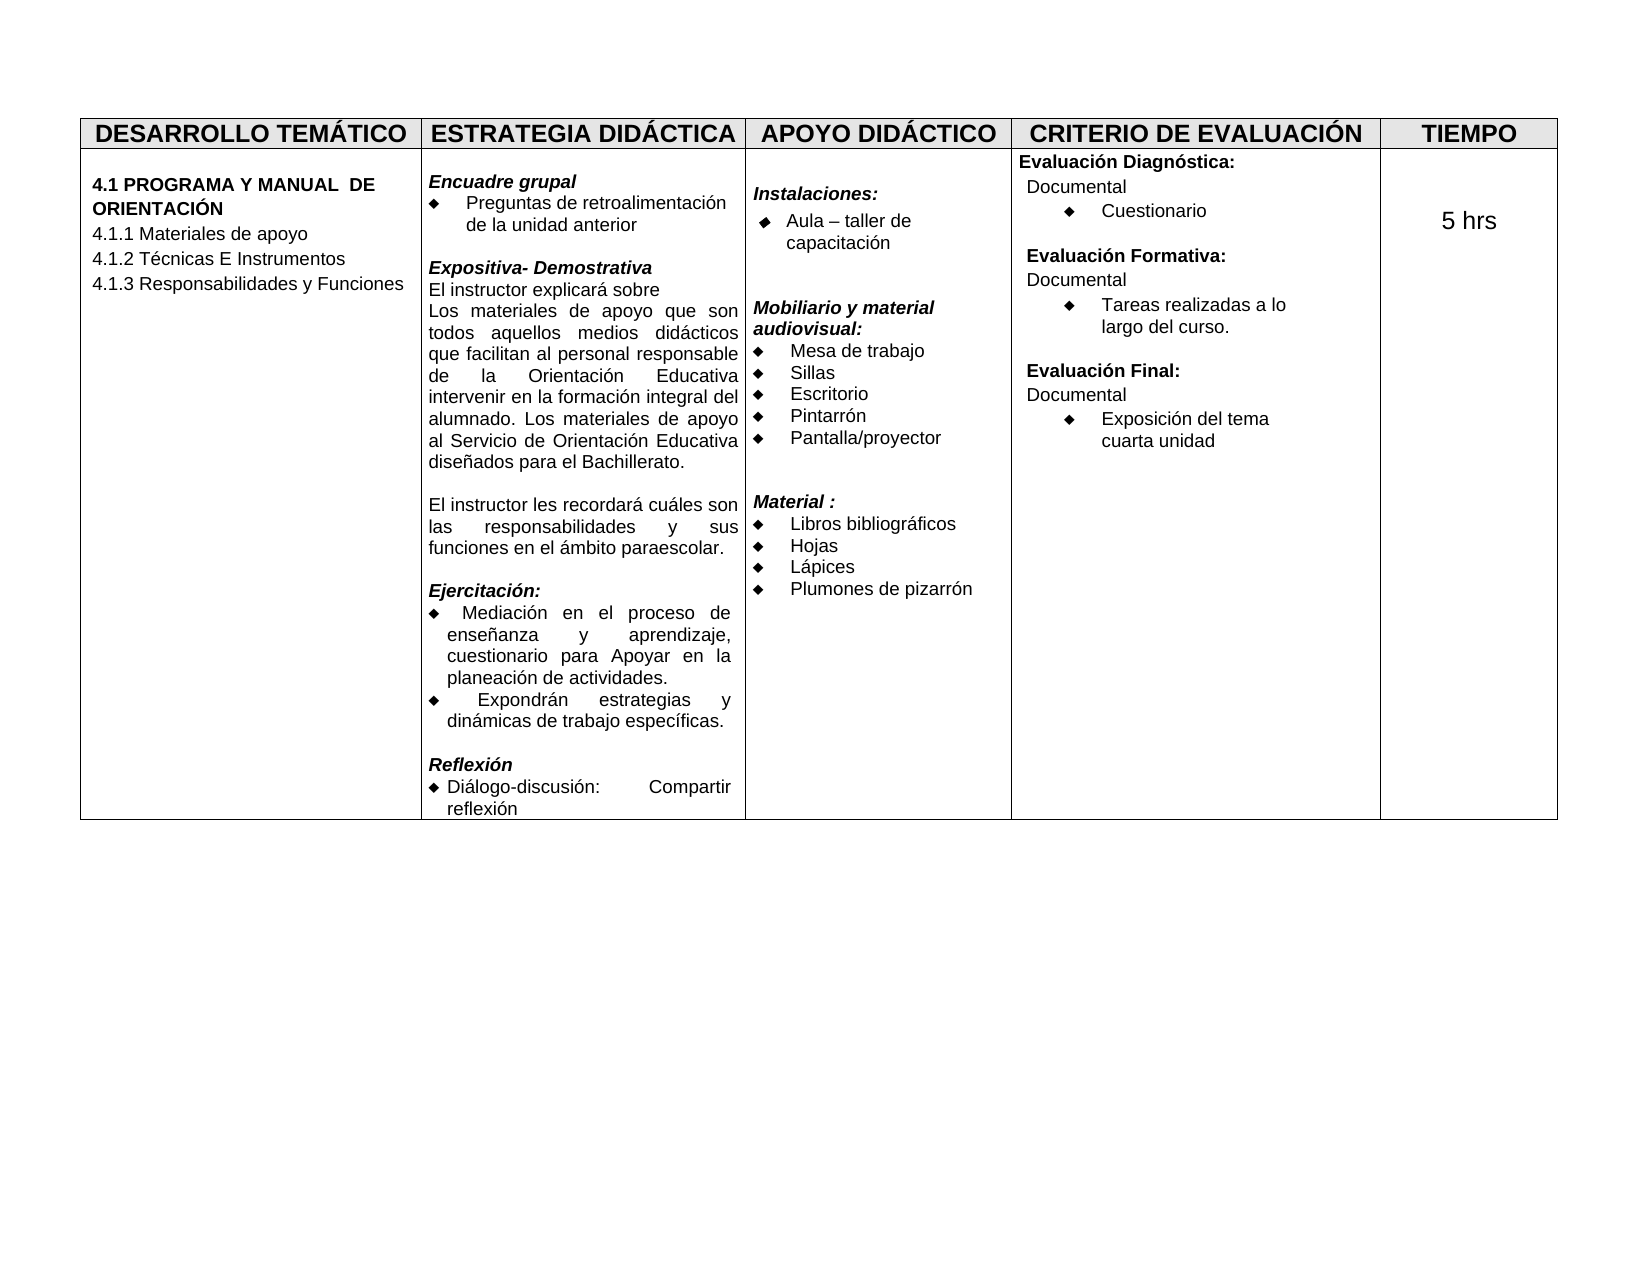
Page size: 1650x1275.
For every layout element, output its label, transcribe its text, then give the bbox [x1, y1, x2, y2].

table_cell CRITERIO DE EVALUACIÓN [1012, 119, 1380, 148]
table_cell 4.1 PROGRAMA Y MANUAL DE ORIENTACIÓN 4.1.1 Materiales de apoyo 4.1.2 Técnicas E Instrumentos 4.1.3 Responsabilidades y Funciones [81, 149, 421, 819]
table_cell APOYO DIDÁCTICO [746, 119, 1011, 148]
table_cell ESTRATEGIA DIDÁCTICA [422, 119, 745, 148]
table_cell DESARROLLO TEMÁTICO [81, 119, 421, 148]
table_cell 5 hrs [1381, 149, 1557, 819]
table_cell Encuadre grupal Preguntas de retroalimentación de la unidad anterior Expositiva- Demostrativa El instructor explicará sobre Los materiales de apoyo que son todos aquellos medios didácticos que facilitan al personal responsable de la Orientación Educativa intervenir en la formación integral del alumnado. Los materiales de apoyo al Servicio de Orientación Educativa diseñados para el Bachillerato. El instructor les recordará cuáles son las responsabilidades y sus funciones en el ámbito paraescolar. Ejercitación: Mediación en el proceso de enseñanza y aprendizaje, cuestionario para Apoyar en la planeación de actividades. Expondrán estrategias y dinámicas de trabajo específicas. Reflexión Diálogo-discusión: Compartir reflexión [422, 149, 745, 819]
table_cell Evaluación Diagnóstica: Documental Cuestionario Evaluación Formativa: Documental Tareas realizadas a lo largo del curso. Evaluación Final: Documental Exposición del tema cuarta unidad [1012, 149, 1380, 819]
table_cell TIEMPO [1381, 119, 1557, 148]
